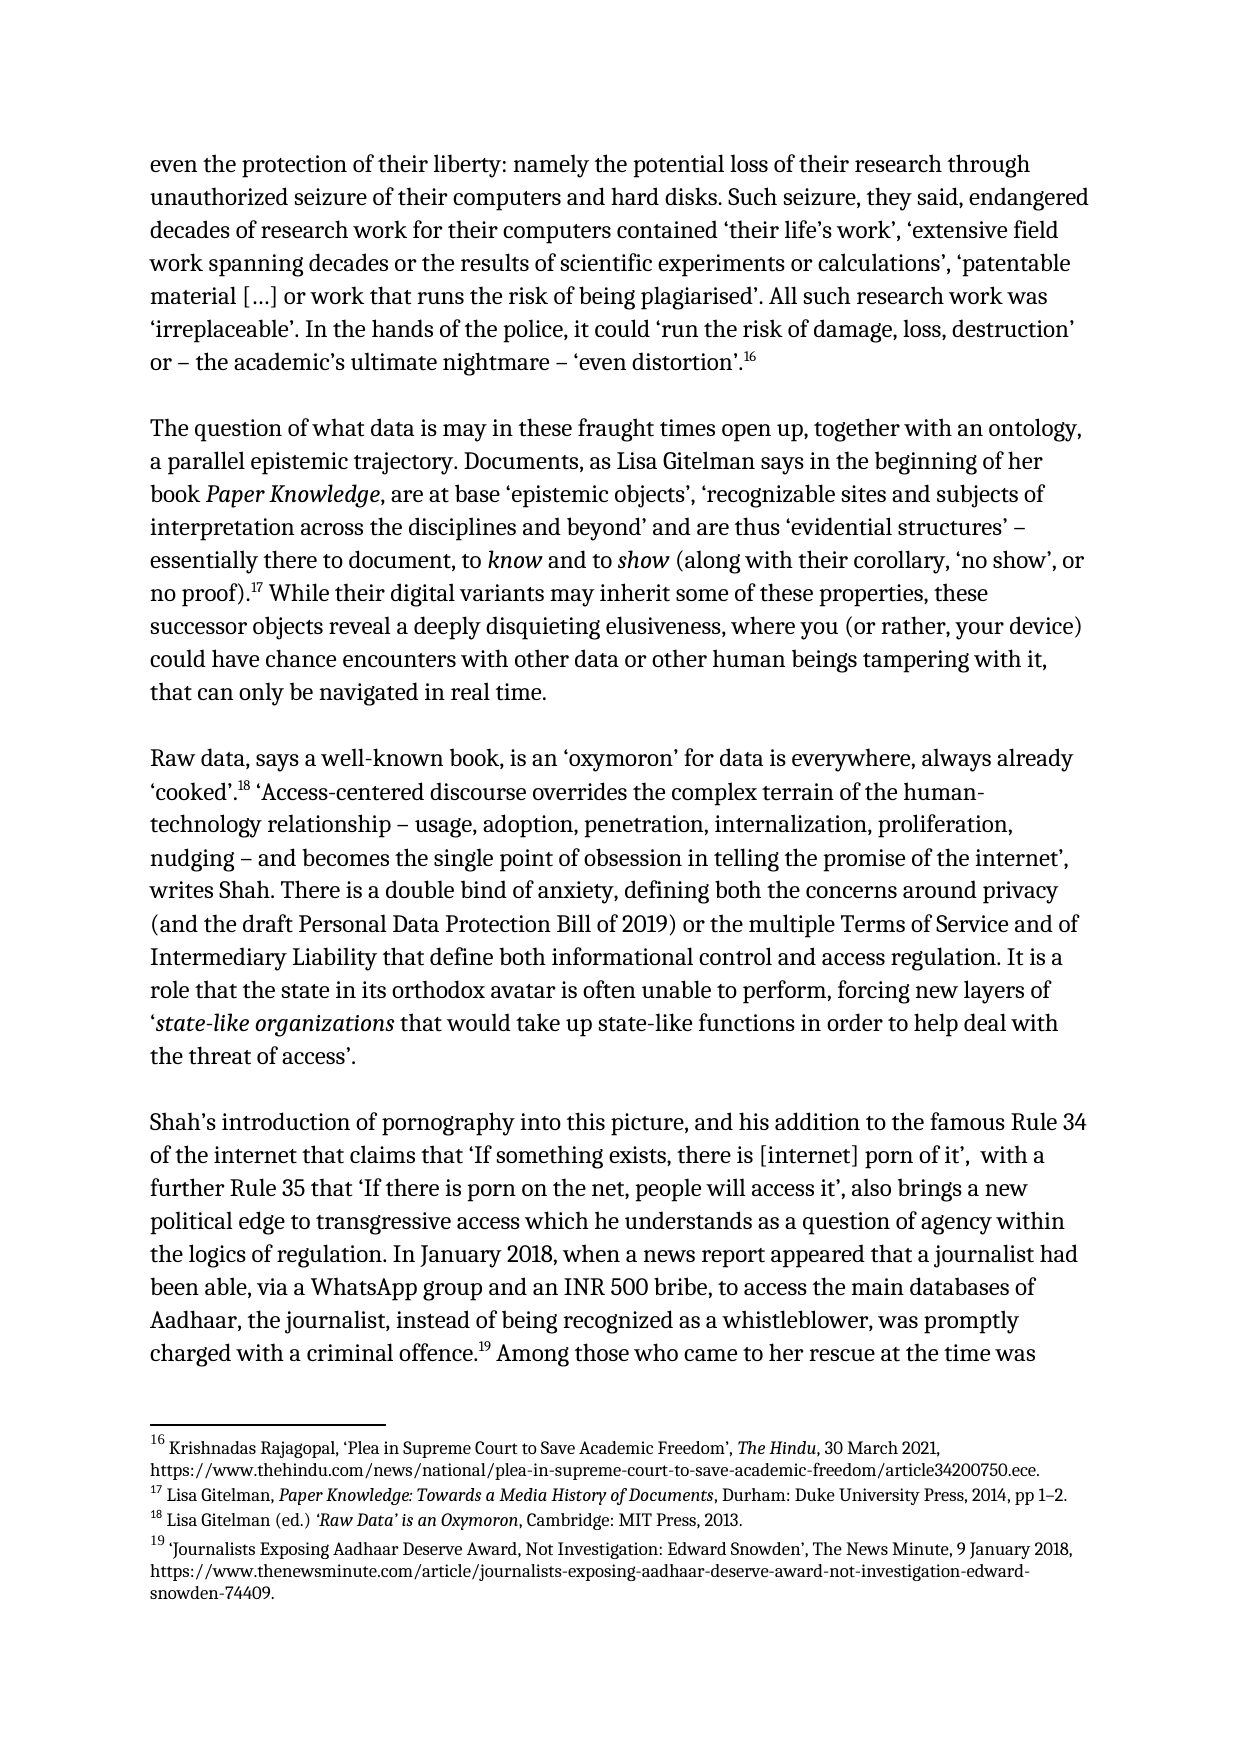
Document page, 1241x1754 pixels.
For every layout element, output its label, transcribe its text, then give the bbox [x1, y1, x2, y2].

text The question of what data is may in these fraught times open up, together with an ontology, a parallel epistemic trajectory. Documents, as Lisa Gitelman says in the beginning of her book Paper Knowledge, are at base ‘epistemic objects’, ‘recognizable sites and subjects of interpretation across the disciplines and beyond’ and are thus ‘evidential structures’ – essentially there to document, to know and to show (along with their corollary, ‘no show’, or no proof). While their digital variants may inherit some of these properties, these successor objects reveal a deeply disquieting elusiveness, where you (or rather, your device) could have chance encounters with other data or other human beings tampering with it, that can only be navigated in real time. [150, 414, 1090, 707]
text Raw data, says a well-known book, is an ‘oxymoron’ for data is everywhere, always already ‘cooked’. ‘Access-centered discourse overrides the complex terrain of the human-technology relationship – usage, adoption, penetration, internalization, proliferation, nudging – and becomes the single point of obsession in telling the promise of the internet’, writes Shah. There is a double bind of anxiety, defining both the concerns around privacy (and the draft Personal Data Protection Bill of 2019) or the multiple Terms of Service and of Intermediary Liability that define both informational control and access regulation. It is a role that the state in its orthodox avatar is often unable to perform, forcing new layers of ‘state-like organizations that would take up state-like functions in order to help deal with the threat of access’. [150, 744, 1090, 1070]
